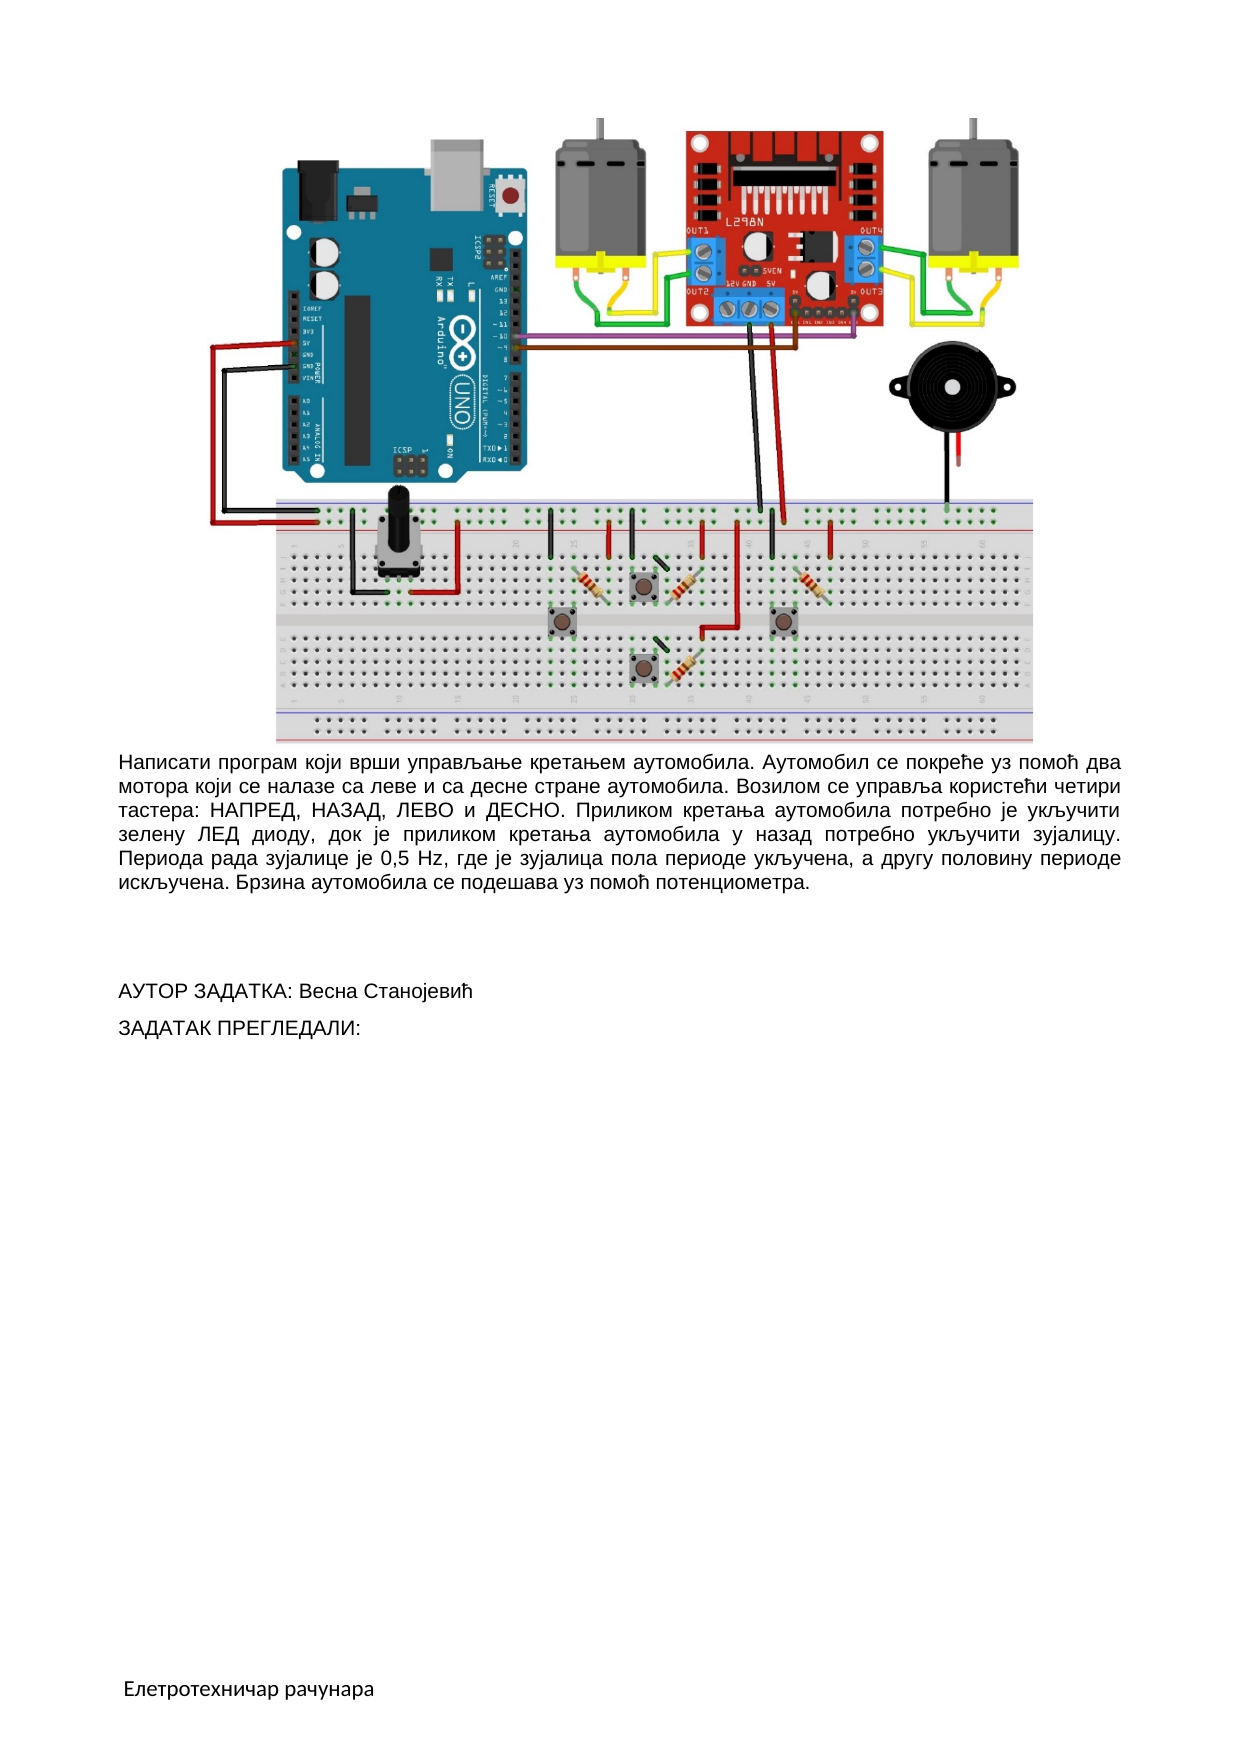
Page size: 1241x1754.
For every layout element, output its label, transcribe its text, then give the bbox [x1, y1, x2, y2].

text ЗАДАТАК ПРЕГЛЕДАЛИ: [118, 1016, 1122, 1039]
picture [207, 118, 1034, 750]
text АУТОР ЗАДАТКА: Весна Станојевић [118, 979, 1122, 1003]
text Написати програм који врши управљање кретањем аутомобила. Аутомобил се покреће уз помоћ два мотора који се налазе са леве и са десне стране аутомобила. Возилом се управља користећи четири тастера: НАПРЕД, НАЗАД, ЛЕВО и ДЕСНО. Приликом кретања аутомобила потребно је укључити зелену ЛЕД диоду, док је приликом кретања аутомобила у назад потребно укључити зујалицу. Периода рада зујалице је 0,5 Hz, где је зујалица пола периоде укључена, а другу половину периоде искључена. Брзина аутомобила се подешава уз помоћ потенциометра. [118, 750, 1122, 894]
